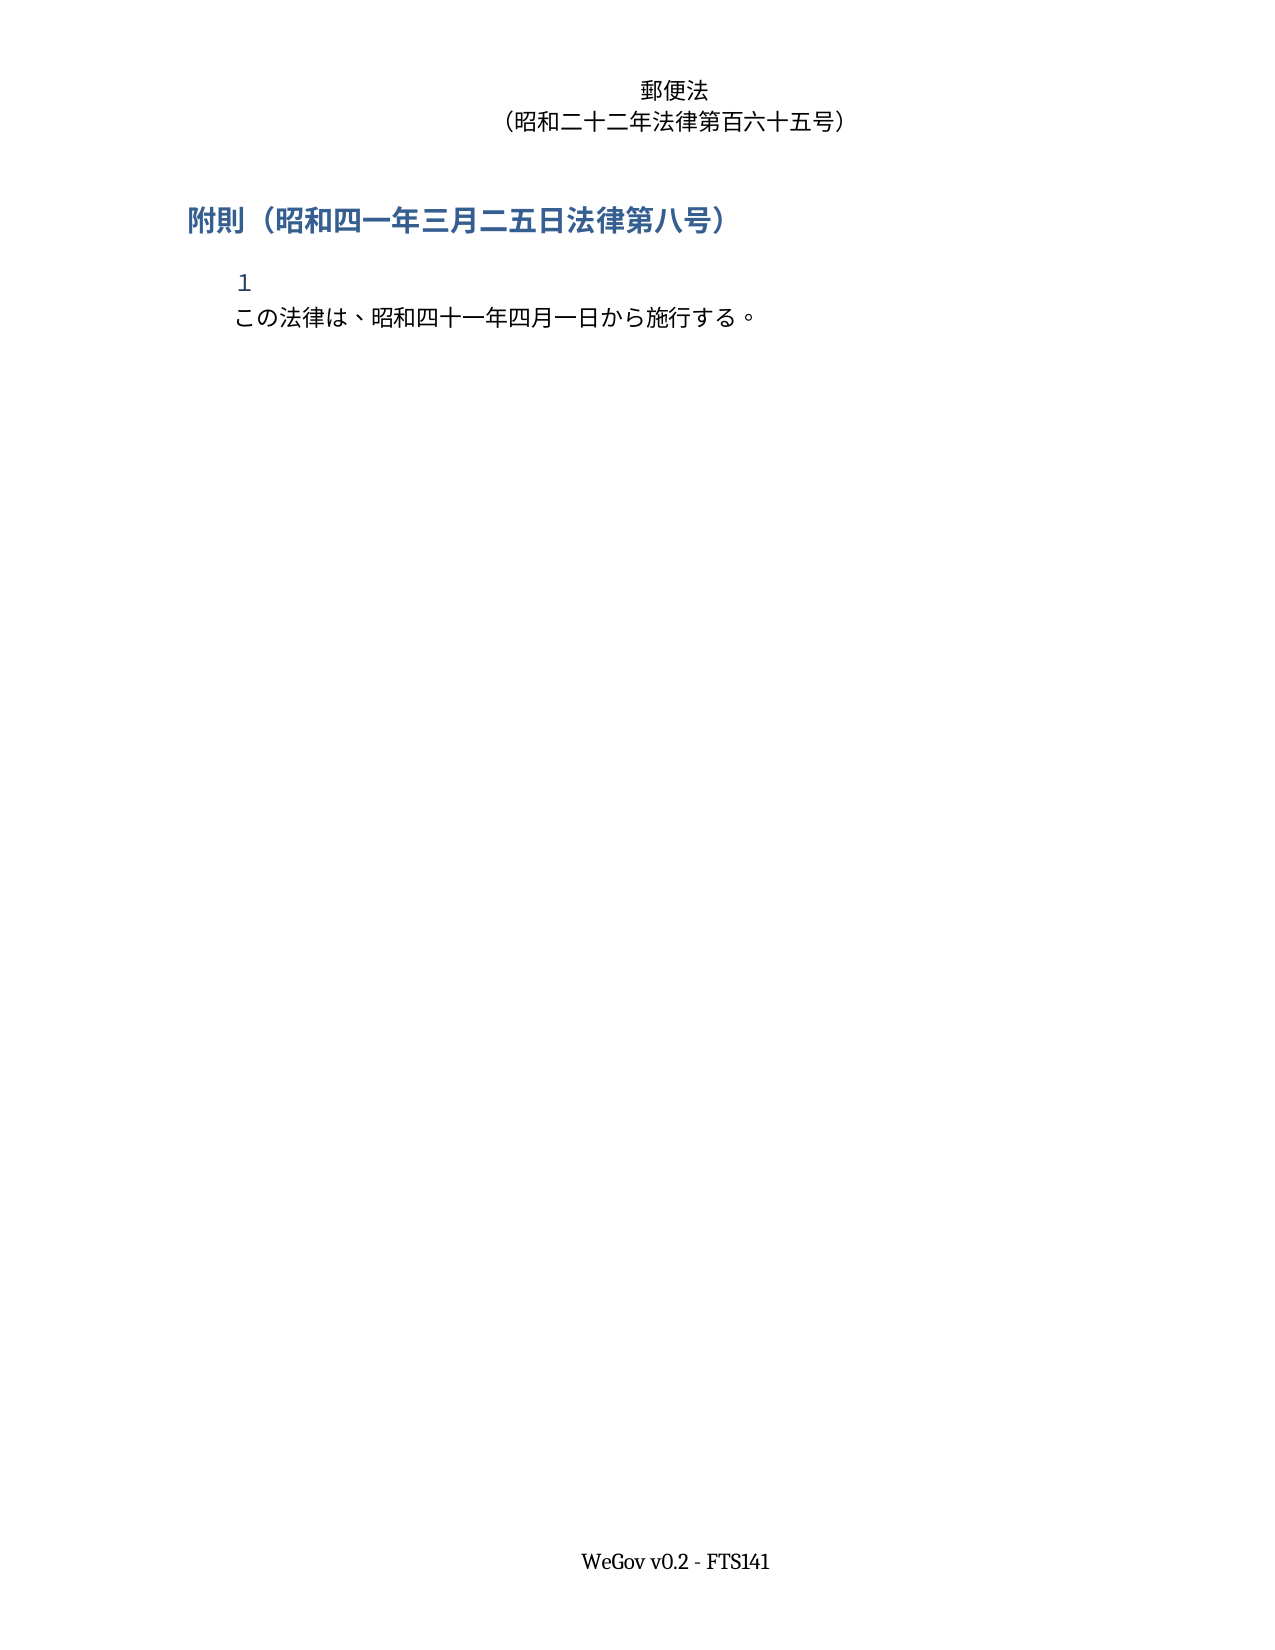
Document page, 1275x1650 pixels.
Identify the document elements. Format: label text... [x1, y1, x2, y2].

subtitle １ [233, 266, 1087, 298]
text この法律は、昭和四十一年四月一日から施行する。 [233, 302, 1087, 334]
subtitle 附則（昭和四一年三月二五日法律第八号） [187, 200, 1087, 240]
